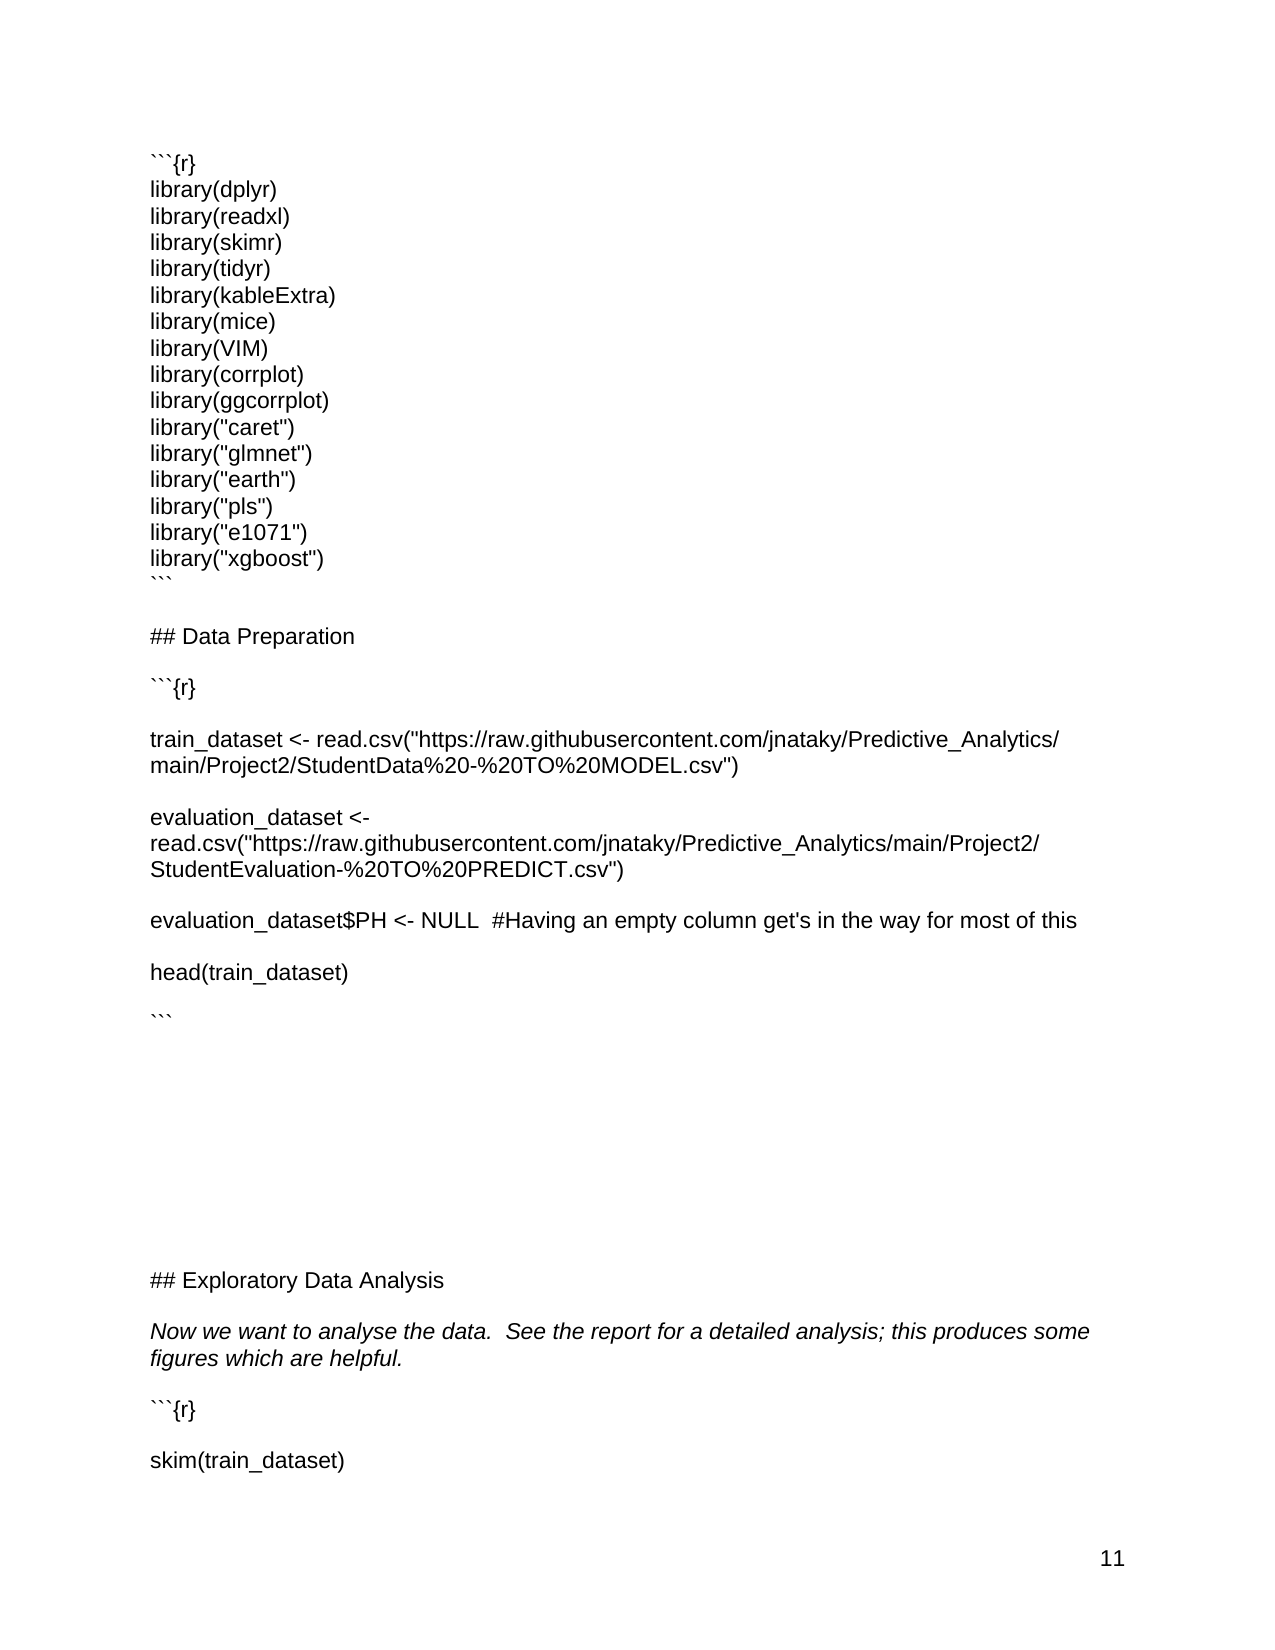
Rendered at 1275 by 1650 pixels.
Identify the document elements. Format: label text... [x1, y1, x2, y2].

text evaluation_dataset$PH <- NULL #Having an empty column get's in the way for most of this [150, 907, 1125, 934]
text ```{r} [150, 150, 1125, 176]
text ## Data Preparation [150, 623, 1125, 649]
text library(ggcorrplot) [150, 387, 1125, 413]
text ``` [150, 572, 1125, 598]
text library(tidyr) [150, 255, 1125, 282]
text evaluation_dataset <- read.csv("https://raw.githubusercontent.com/jnataky/Predictive_Analytics/main/Project2/StudentEvaluation-%20TO%20PREDICT.csv") [150, 803, 1125, 882]
text library(readxl) [150, 203, 1125, 229]
text library("xgboost") [150, 545, 1125, 572]
text library("caret") [150, 413, 1125, 440]
text train_dataset <- read.csv("https://raw.githubusercontent.com/jnataky/Predictive_Analytics/main/Project2/StudentData%20-%20TO%20MODEL.csv") [150, 726, 1125, 778]
text Now we want to analyse the data. See the report for a detailed analysis; this produces some figures which are helpful. [150, 1318, 1125, 1371]
text library(dplyr) [150, 176, 1125, 203]
text library(skimr) [150, 229, 1125, 255]
text library(VIM) [150, 334, 1125, 361]
text library(mice) [150, 308, 1125, 334]
text library(kableExtra) [150, 282, 1125, 308]
text skim(train_dataset) [150, 1447, 1125, 1474]
text library("e1071") [150, 519, 1125, 545]
text library("earth") [150, 466, 1125, 493]
text ```{r} [150, 1396, 1125, 1422]
text head(train_dataset) [150, 959, 1125, 985]
text library("pls") [150, 493, 1125, 519]
text ```{r} [150, 674, 1125, 701]
text ``` [150, 1010, 1125, 1037]
text ## Exploratory Data Analysis [150, 1267, 1125, 1293]
text library(corrplot) [150, 361, 1125, 387]
text library("glmnet") [150, 440, 1125, 466]
